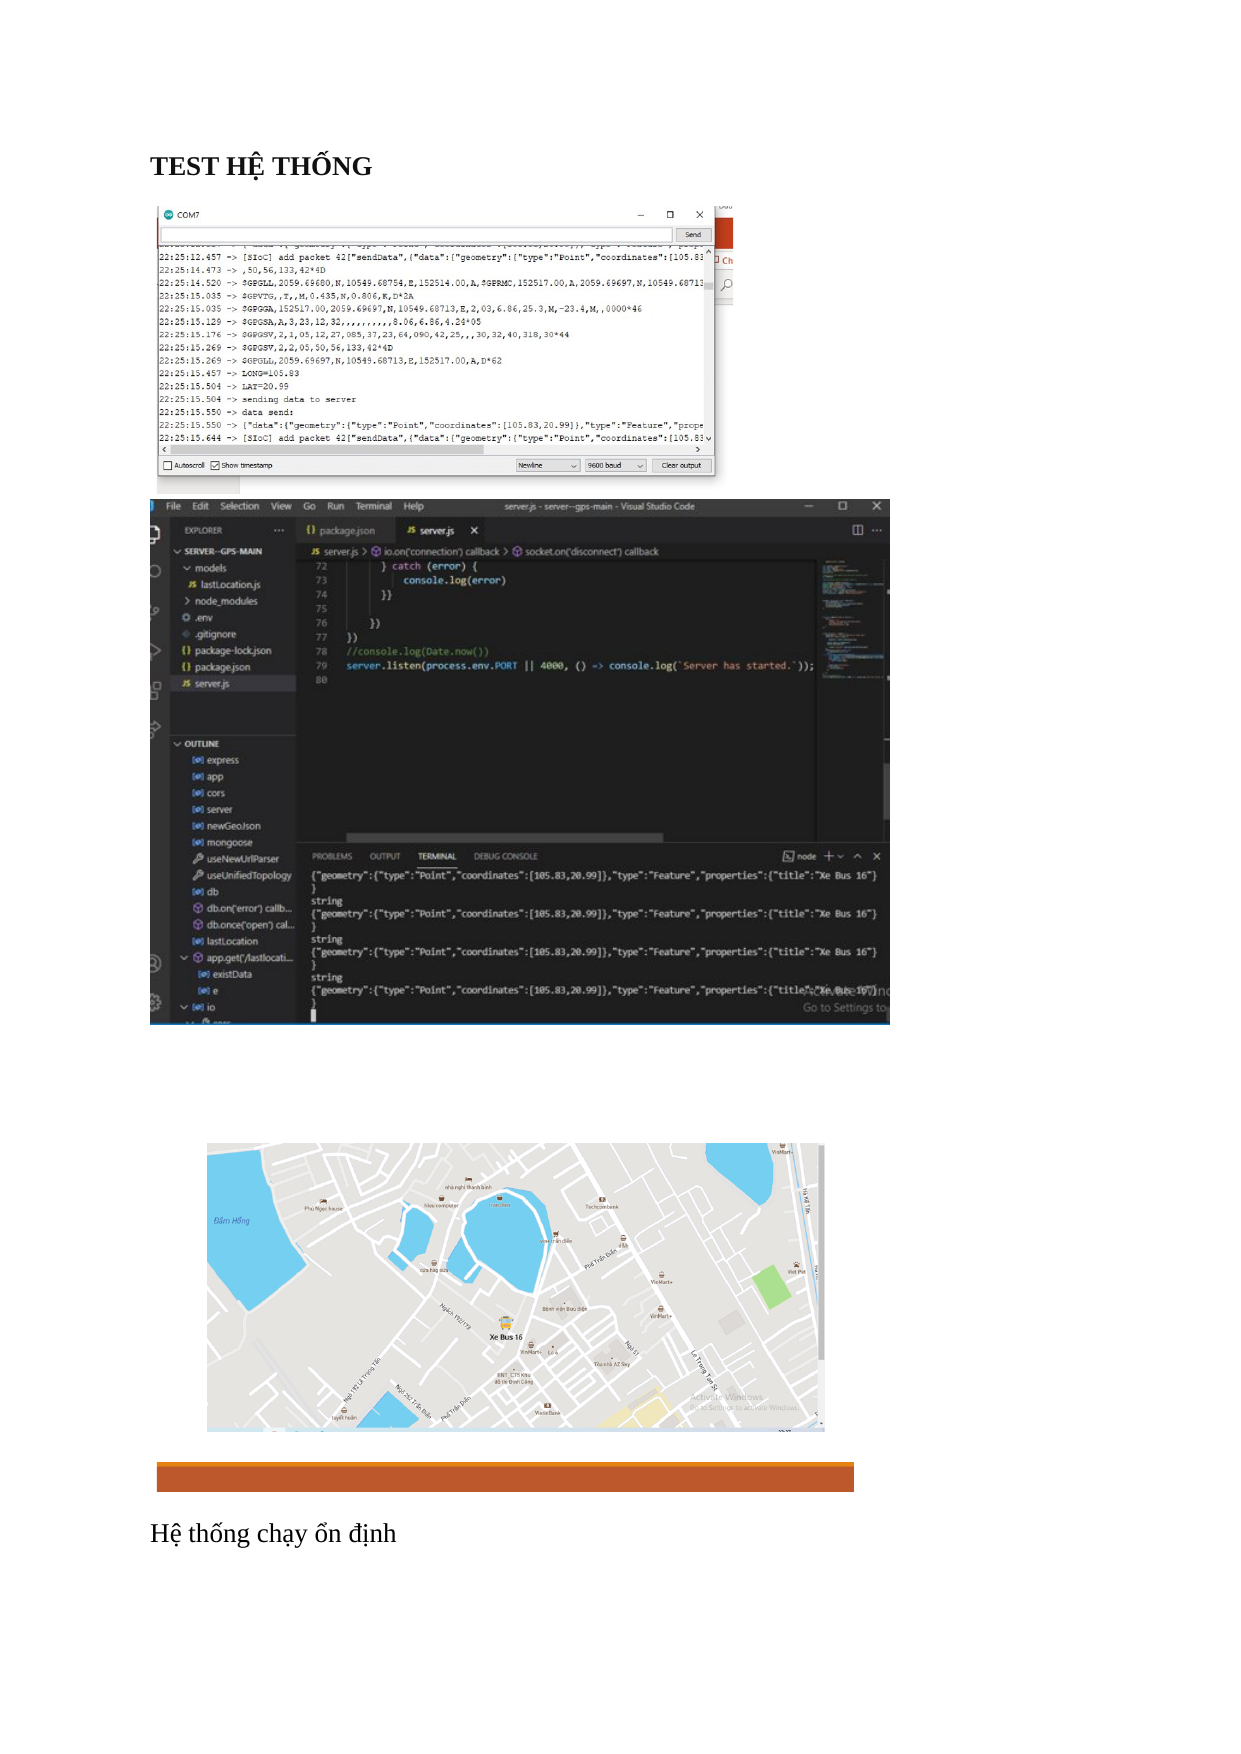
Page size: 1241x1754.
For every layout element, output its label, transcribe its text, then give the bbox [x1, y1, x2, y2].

picture [150, 499, 890, 1025]
picture [156, 1099, 854, 1492]
text TEST HỆ THỐNG [150, 150, 1090, 181]
text Hệ thống chạy ổn định [150, 1517, 1090, 1548]
picture [156, 206, 734, 494]
